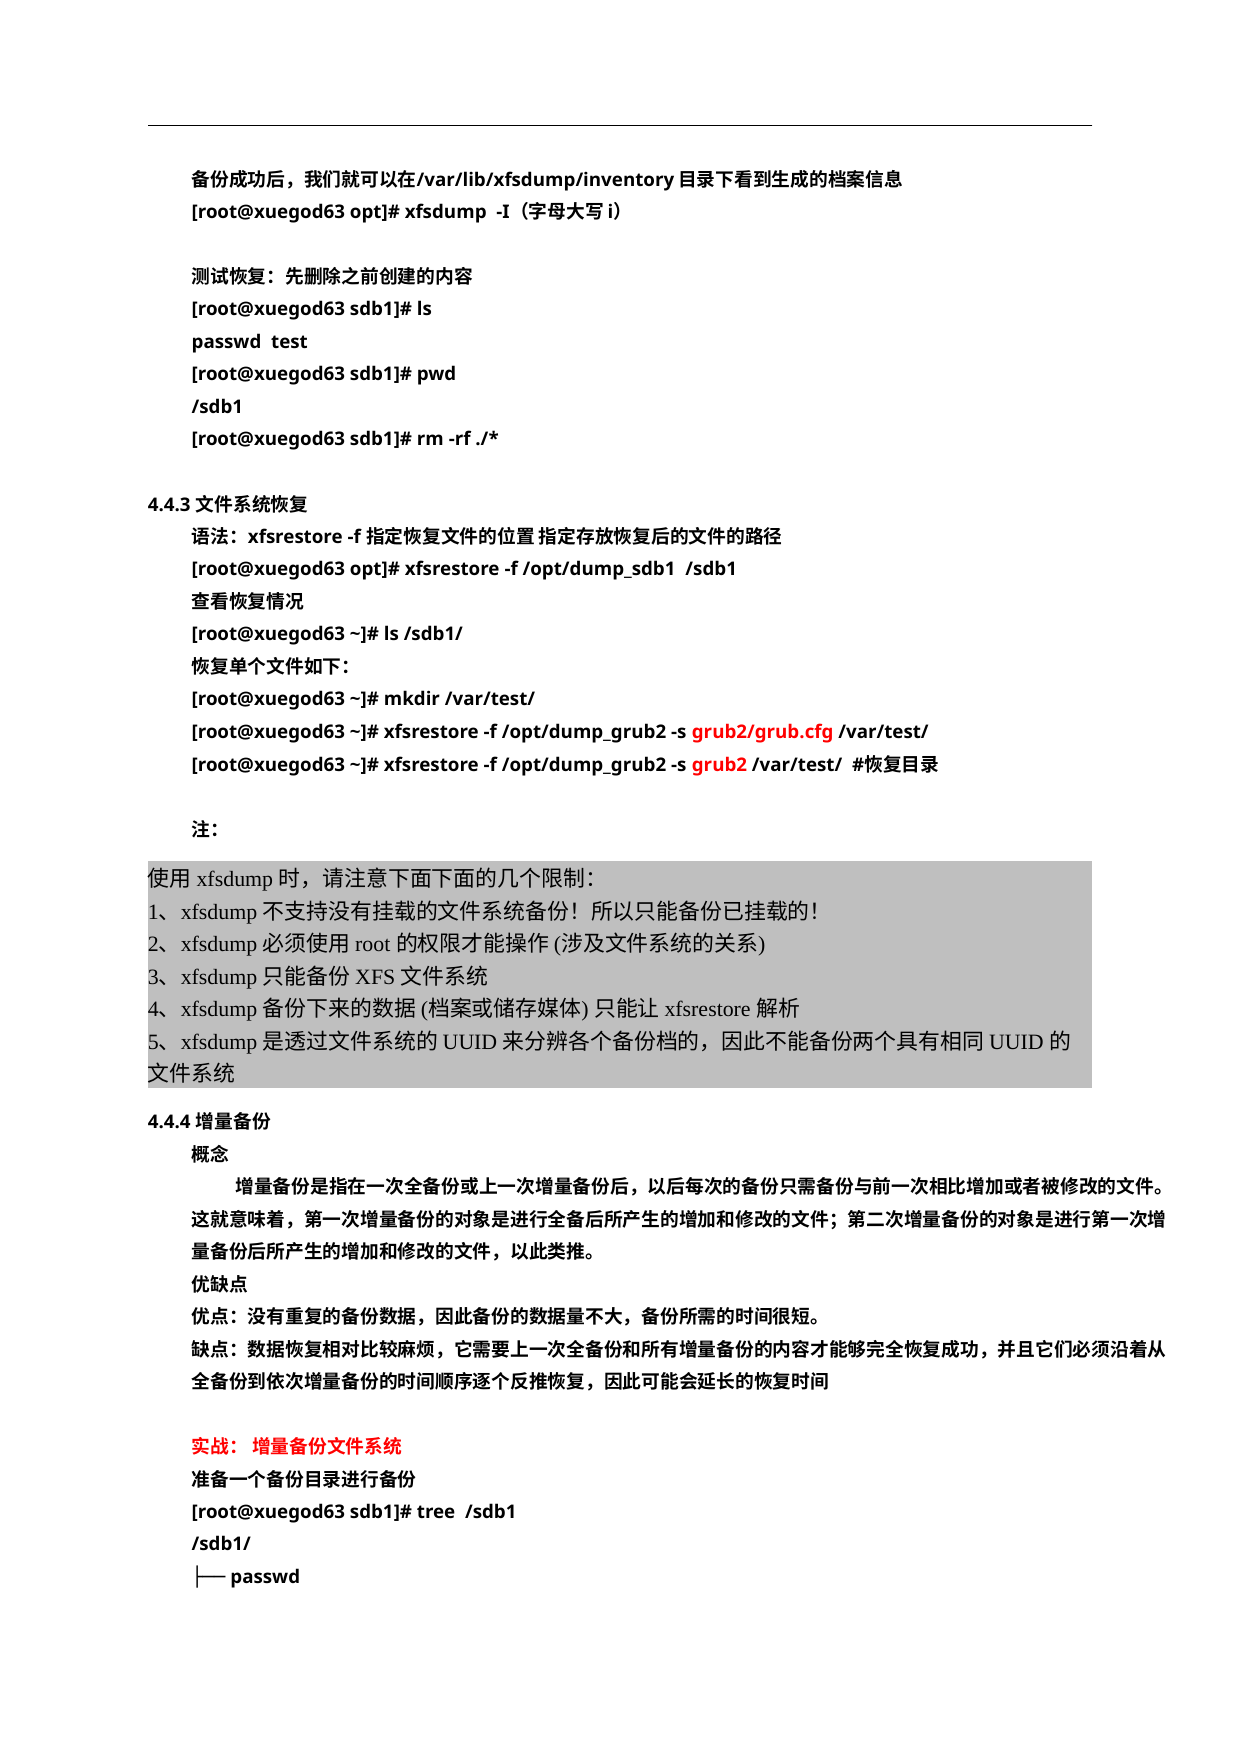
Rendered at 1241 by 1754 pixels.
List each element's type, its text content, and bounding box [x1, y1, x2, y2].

text [root@xuegod63 ~]# xfsrestore -f /opt/dump_grub2 -s grub2 /var/test/ #恢复目录 [191, 747, 1172, 779]
text 使用 xfsdump 时，请注意下面下面的几个限制： 1、xfsdump 不支持没有挂载的文件系统备份！所以只能备份已挂载的！ 2、xfsdump 必须使用 root 的权限才能操作 (涉及文件系统的关系) 3、xfsdump 只能备份 XFS 文件系统 4、xfsdump 备份下来的数据 (档案或储存媒体) 只能让 xfsrestore 解析 5、xfsdump 是透过文件系统的 UUID 来分辨各个备份档的，因此不能备份两个具有相同 UUID 的文件系统 [148, 861, 1092, 1088]
text 查看恢复情况 [191, 584, 1172, 617]
text [root@xuegod63 ~]# mkdir /var/test/ [191, 682, 1172, 714]
text 优点：没有重复的备份数据，因此备份的数据量不大，备份所需的时间很短。 [191, 1299, 1172, 1332]
text 语法：xfsrestore -f 指定恢复文件的位置 指定存放恢复后的文件的路径 [191, 519, 1172, 552]
text [root@xuegod63 ~]# xfsrestore -f /opt/dump_grub2 -s grub2/grub.cfg /var/test/ [191, 714, 1172, 747]
text [root@xuegod63 sdb1]# ls [191, 292, 1172, 324]
text ├── passwd [191, 1559, 1172, 1592]
text 备份成功后，我们就可以在/var/lib/xfsdump/inventory目录下看到生成的档案信息 [191, 162, 1172, 194]
text 测试恢复：先删除之前创建的内容 [191, 259, 1172, 292]
text passwd test [191, 324, 1172, 357]
text 概念 [191, 1137, 1172, 1169]
text /sdb1/ [191, 1527, 1172, 1559]
text [root@xuegod63 sdb1]# rm -rf ./* [191, 422, 1172, 454]
text 准备一个备份目录进行备份 [191, 1462, 1172, 1494]
text 缺点：数据恢复相对比较麻烦，它需要上一次全备份和所有增量备份的内容才能够完全恢复成功，并且它们必须沿着从全备份到依次增量备份的时间顺序逐个反推恢复，因此可能会延长的恢复时间 [191, 1332, 1172, 1397]
text 注： [191, 812, 1172, 844]
text 4.4.4 增量备份 [148, 1104, 1172, 1137]
text 实战： 增量备份文件系统 [191, 1429, 1172, 1462]
text 恢复单个文件如下： [191, 649, 1172, 682]
text [root@xuegod63 ~]# ls /sdb1/ [191, 617, 1172, 649]
text [root@xuegod63 opt]# xfsdump -I（字母大写i） [191, 194, 1172, 227]
text 4.4.3 文件系统恢复 [148, 487, 1172, 519]
text 增量备份是指在一次全备份或上一次增量备份后，以后每次的备份只需备份与前一次相比增加或者被修改的文件。这就意味着，第一次增量备份的对象是进行全备后所产生的增加和修改的文件；第二次增量备份的对象是进行第一次增量备份后所产生的增加和修改的文件，以此类推。 [191, 1169, 1172, 1267]
text /sdb1 [191, 389, 1172, 422]
text 优缺点 [191, 1267, 1172, 1299]
text [root@xuegod63 opt]# xfsrestore -f /opt/dump_sdb1 /sdb1 [191, 552, 1172, 584]
text [root@xuegod63 sdb1]# tree /sdb1 [191, 1494, 1172, 1527]
text [root@xuegod63 sdb1]# pwd [191, 357, 1172, 389]
